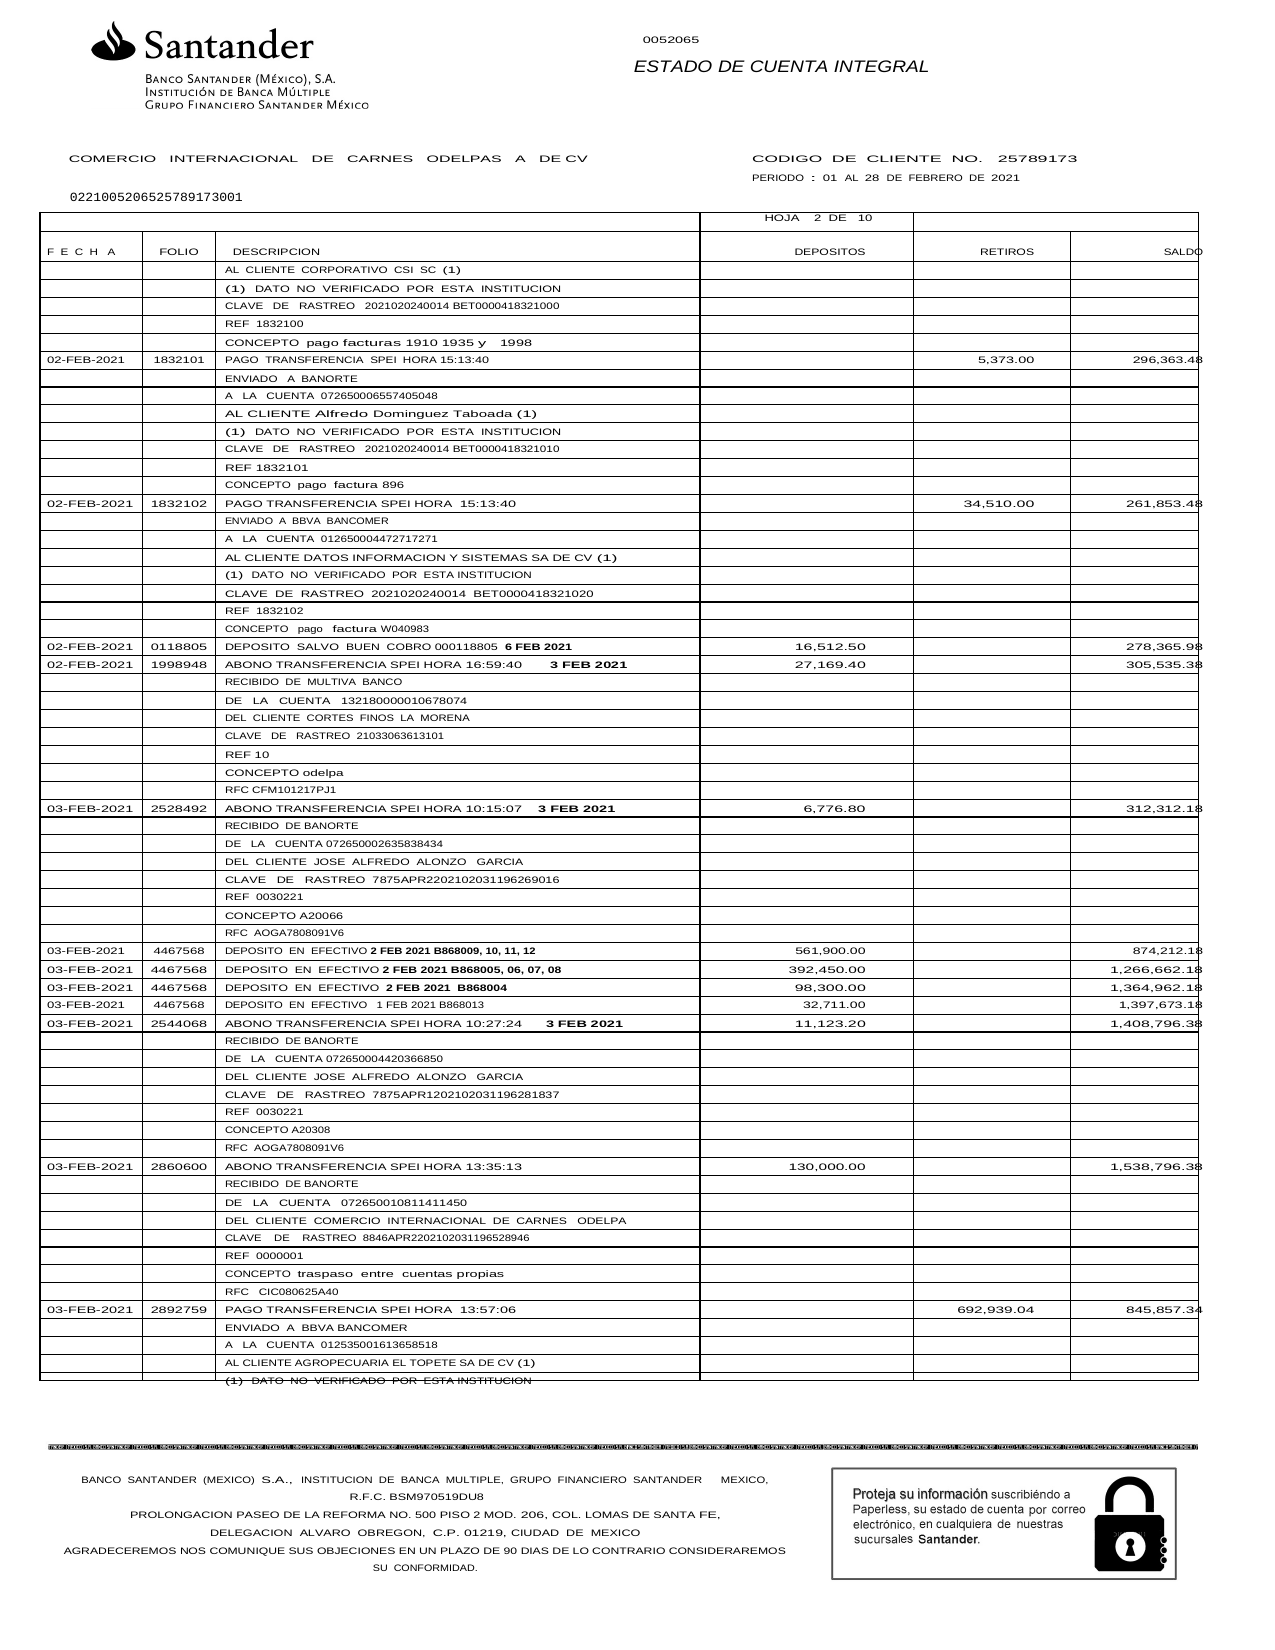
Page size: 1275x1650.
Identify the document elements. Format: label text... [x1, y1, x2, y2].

picture [91, 21, 369, 109]
picture [826, 1458, 1181, 1588]
picture [45, 1441, 1210, 1454]
subtitle 0221005206525789173001 [69, 191, 596, 206]
